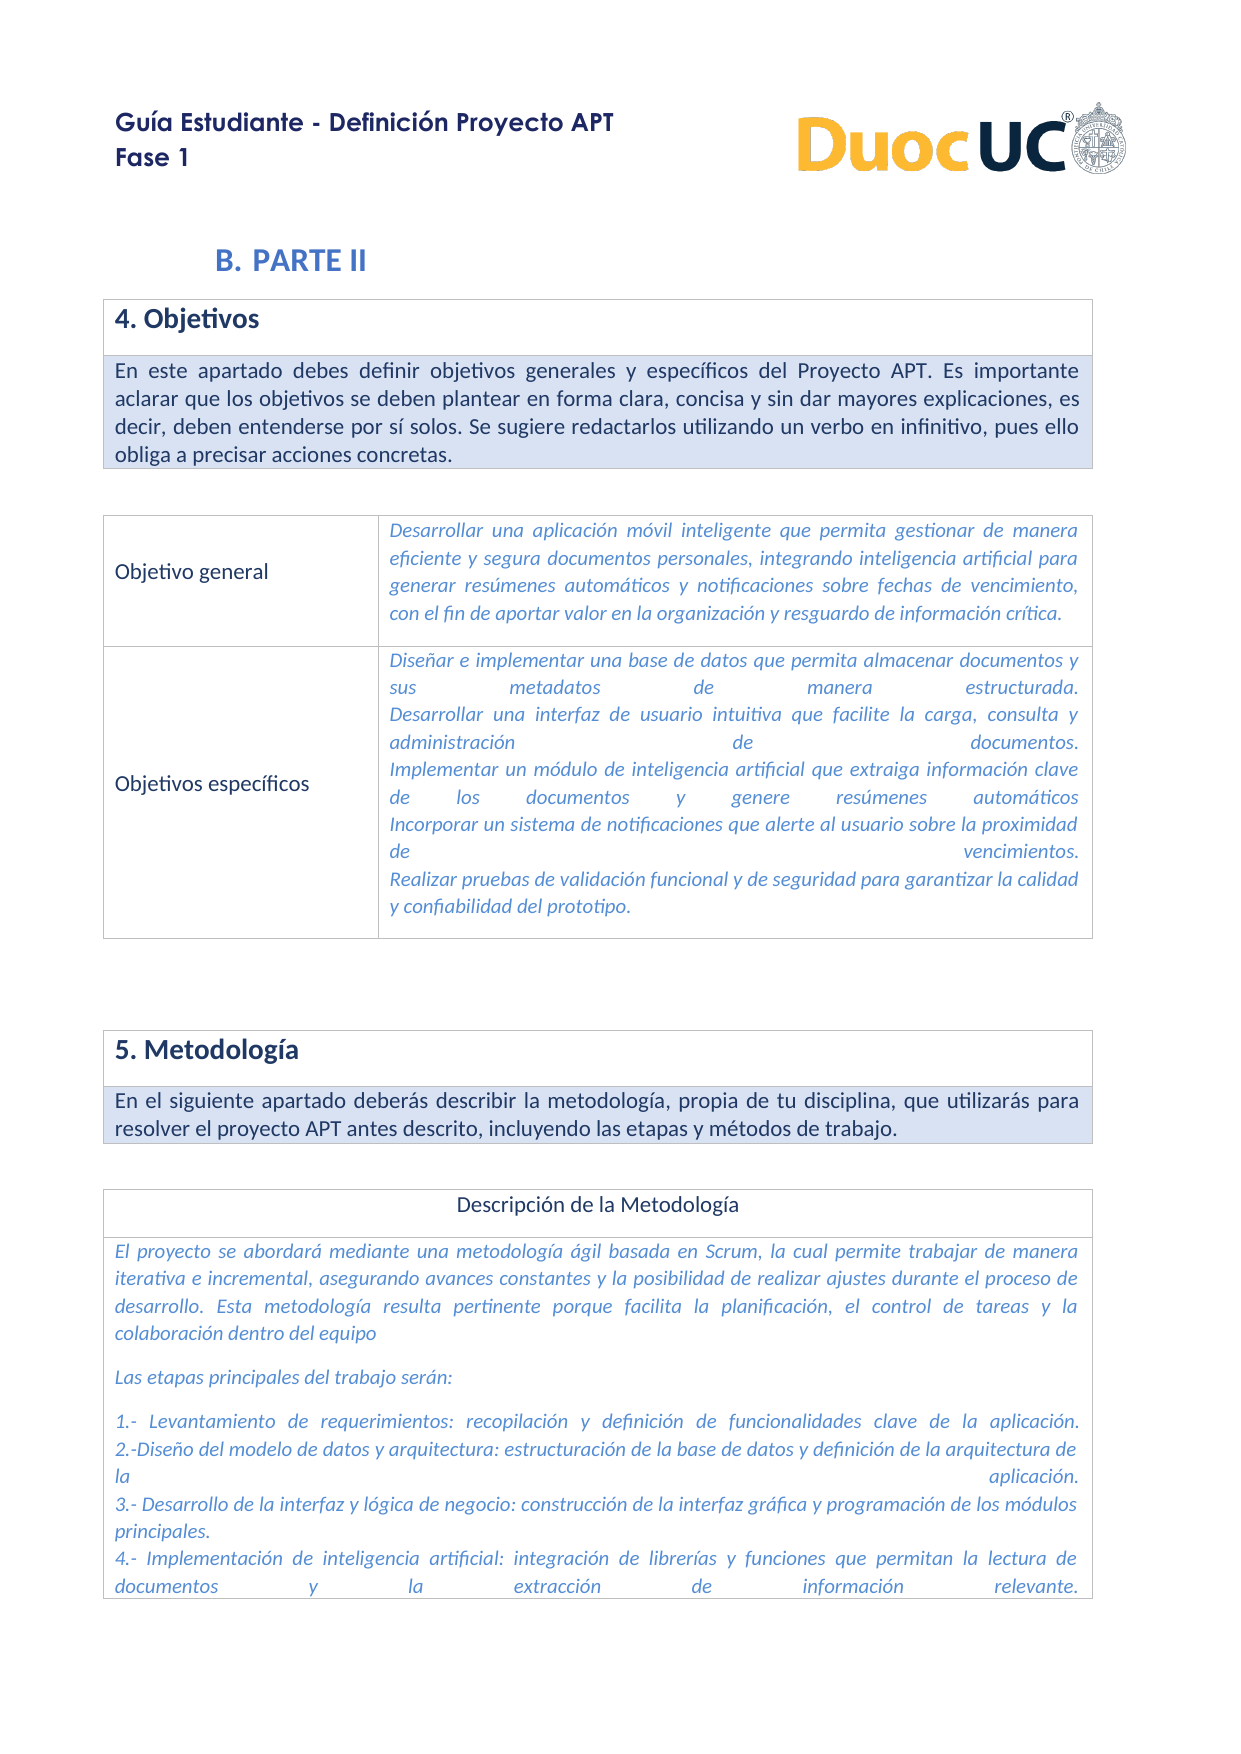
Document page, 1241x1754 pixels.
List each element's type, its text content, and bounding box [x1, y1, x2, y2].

table_header Objetivo general [104, 516, 378, 646]
table_cell En el siguiente apartado deberás describir la metodología, propia de tu disciplina, que utilizarás para resolver el proyecto APT antes descrito, incluyendo las etapas y métodos de trabajo. [104, 1087, 1092, 1143]
picture [798, 102, 1126, 174]
table_header Desarrollar una aplicación móvil inteligente que permita gestionar de manera eficiente y segura documentos personales, integrando inteligencia artificial para generar resúmenes automáticos y notificaciones sobre fechas de vencimiento, con el fin de aportar valor en la organización y resguardo de información crítica. [379, 516, 1092, 646]
table_cell En este apartado debes definir objetivos generales y específicos del Proyecto APT. Es importante aclarar que los objetivos se deben plantear en forma clara, concisa y sin dar mayores explicaciones, es decir, deben entenderse por sí solos. Se sugiere redactarlos utilizando un verbo en infinitivo, pues ello obliga a precisar acciones concretas. [104, 356, 1092, 468]
table_cell Diseñar e implementar una base de datos que permita almacenar documentos y sus metadatos de manera estructurada. Desarrollar una interfaz de usuario intuitiva que facilite la carga, consulta y administración de documentos. Implementar un módulo de inteligencia artificial que extraiga información clave de los documentos y genere resúmenes automáticos Incorporar un sistema de notificaciones que alerte al usuario sobre la proximidad de vencimientos. Realizar pruebas de validación funcional y de seguridad para garantizar la calidad y confiabilidad del prototipo. [379, 647, 1092, 938]
list PARTE II [215, 239, 1063, 279]
table_header 4. Objetivos [104, 300, 1092, 355]
table_header Descripción de la Metodología [104, 1190, 1092, 1237]
table_cell Objetivos específicos [104, 647, 378, 938]
table_header 5. Metodología [104, 1031, 1092, 1086]
